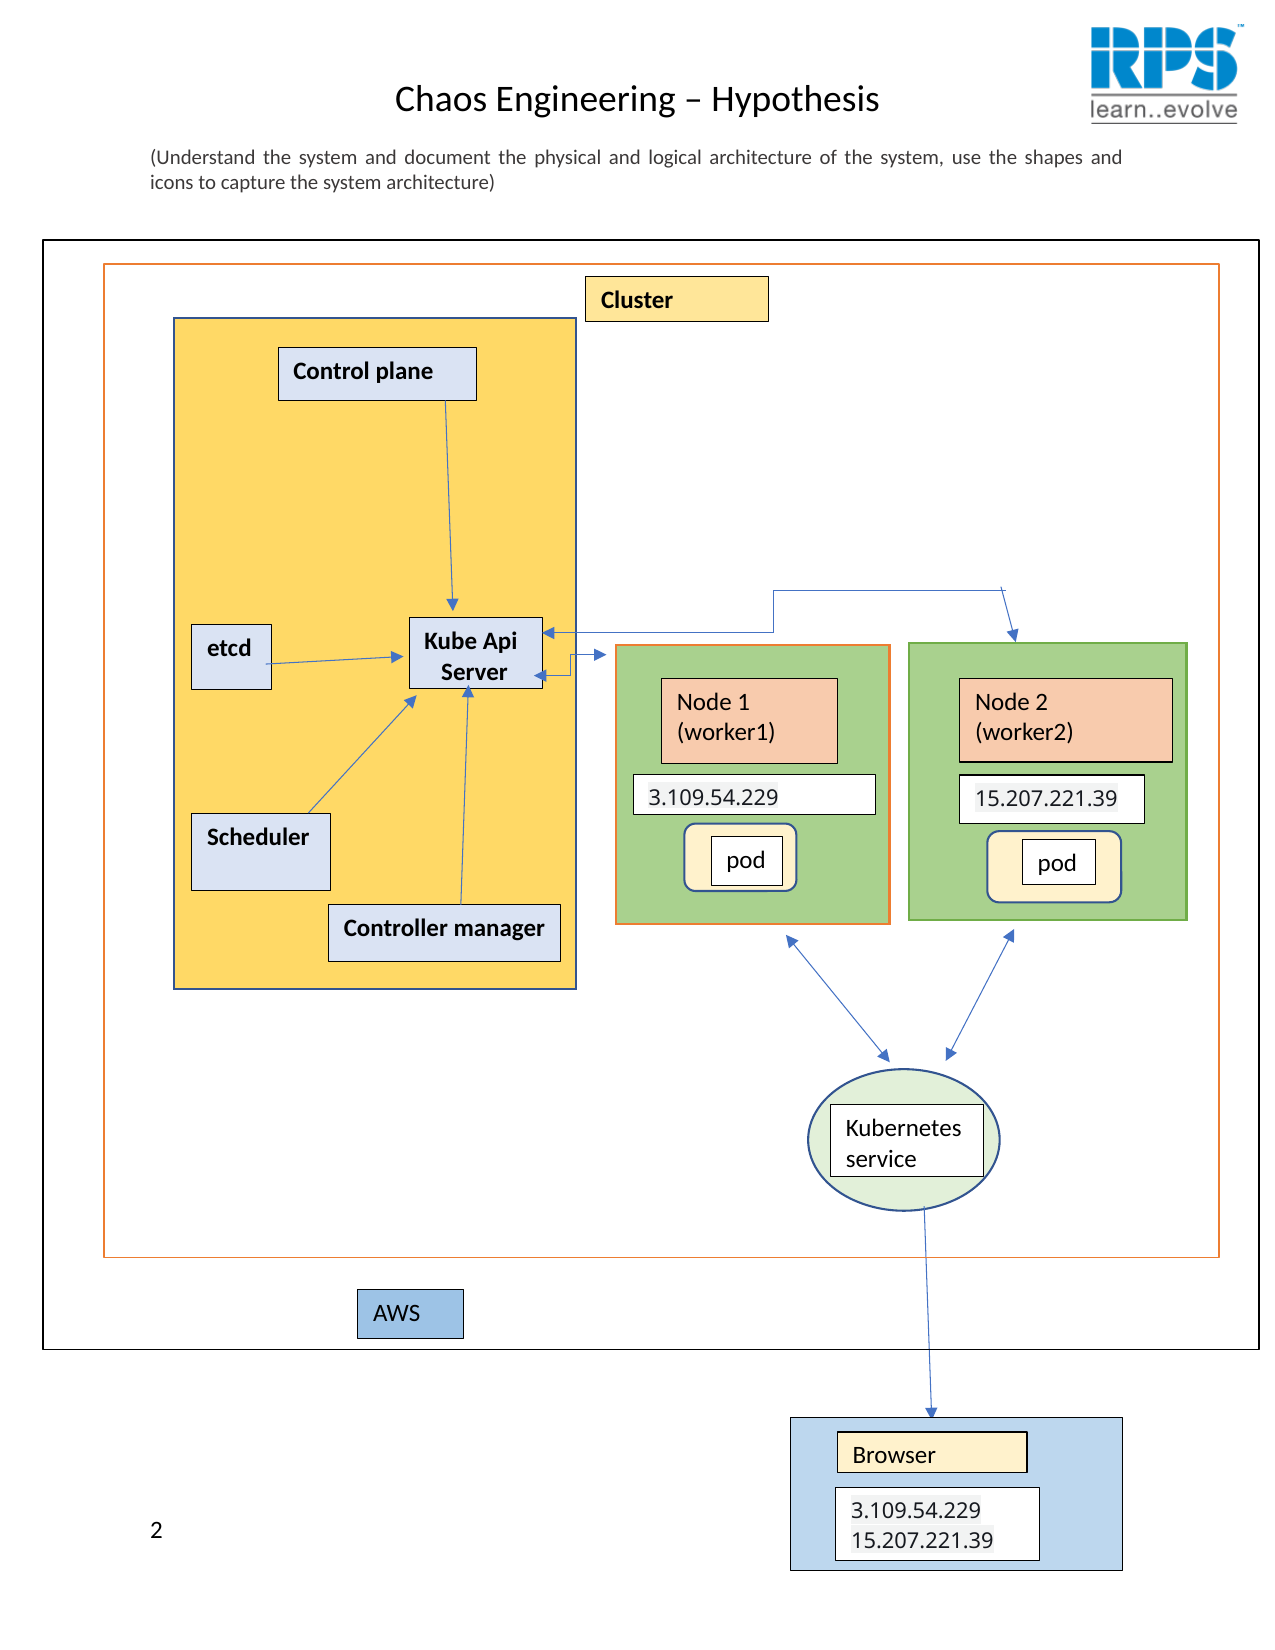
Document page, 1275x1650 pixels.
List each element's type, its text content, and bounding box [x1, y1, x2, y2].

picture [1091, 24, 1245, 124]
text (Understand the system and document the physical and logical architecture of the system, use the shapes and icons to capture the system architecture) [150, 144, 1125, 195]
